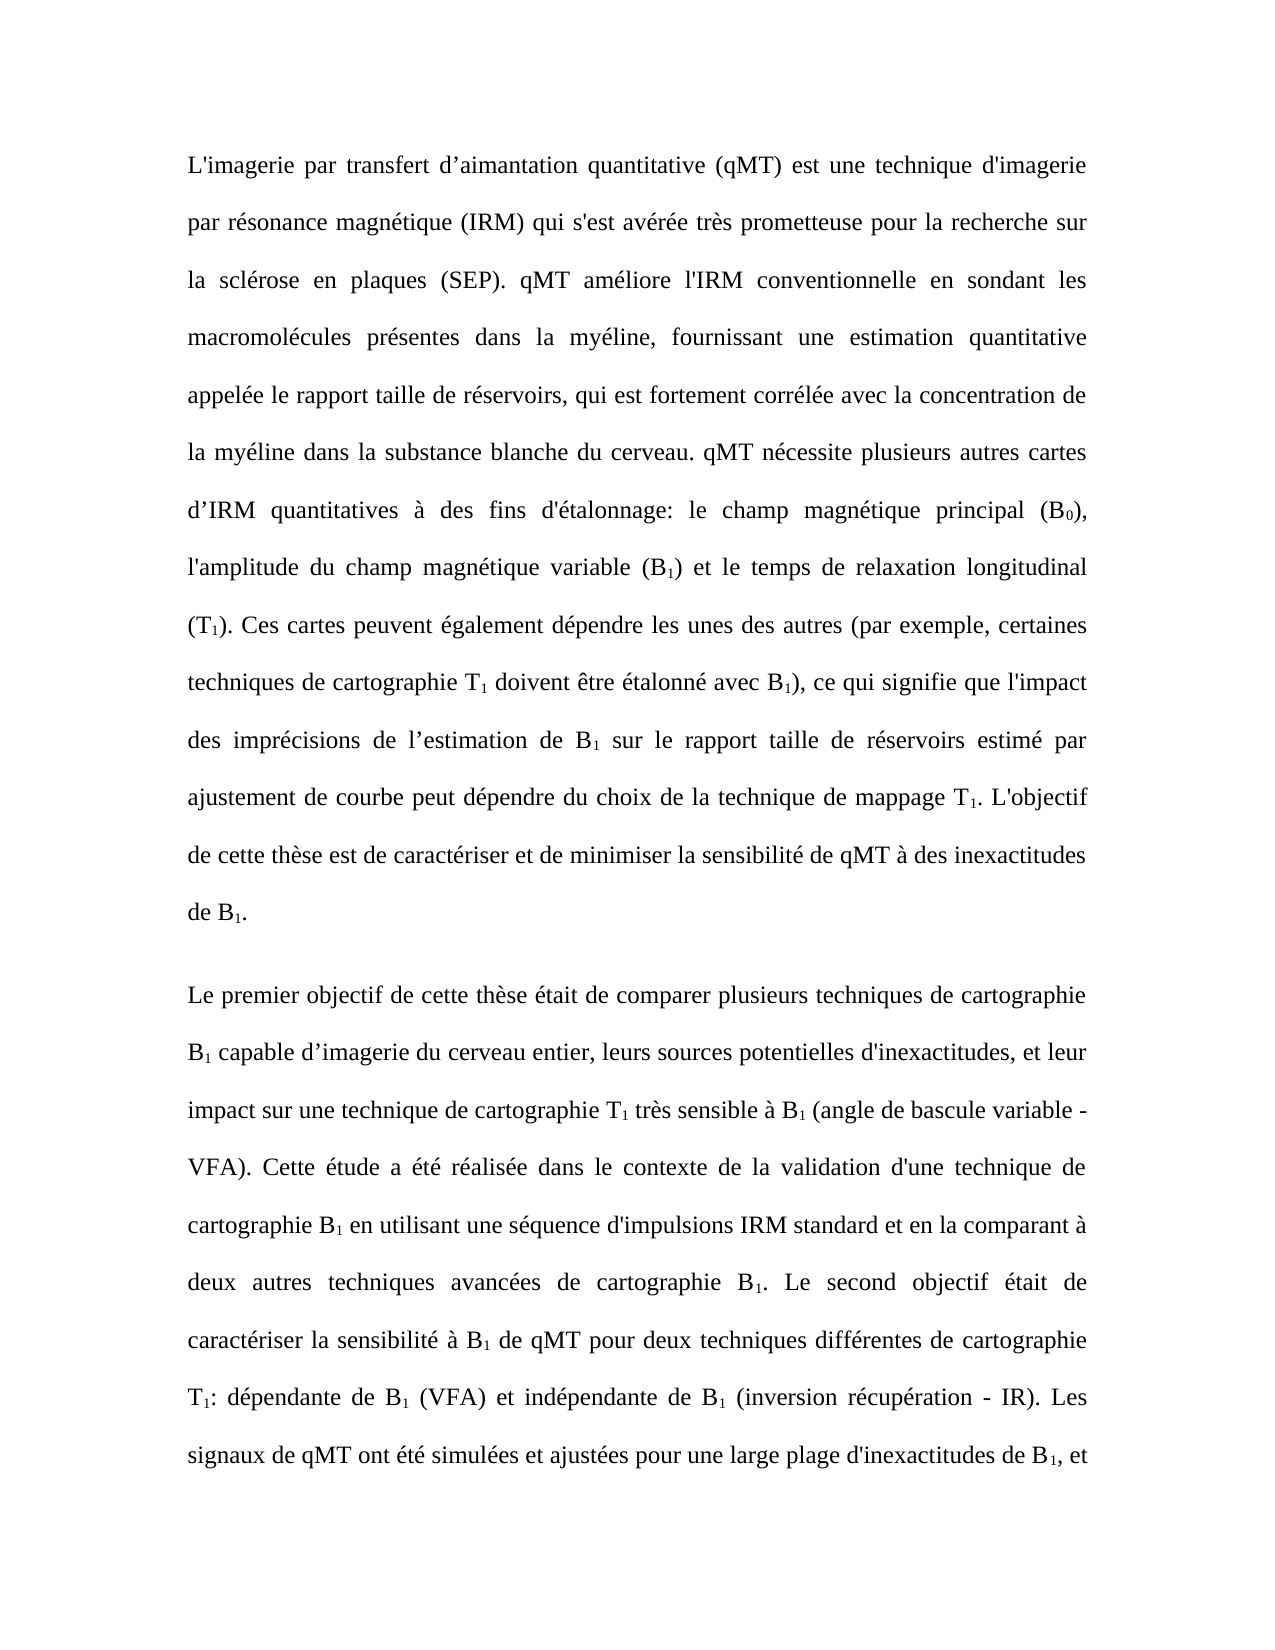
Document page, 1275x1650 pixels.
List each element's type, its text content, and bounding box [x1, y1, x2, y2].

text L'imagerie par transfert d’aimantation quantitative (qMT) est une technique d'imagerie par résonance magnétique (IRM) qui s'est avérée très prometteuse pour la recherche sur la sclérose en plaques (SEP). qMT améliore l'IRM conventionnelle en sondant les macromolécules présentes dans la myéline, fournissant une estimation quantitative appelée le rapport taille de réservoirs, qui est fortement corrélée avec la concentration de la myéline dans la substance blanche du cerveau. qMT nécessite plusieurs autres cartes d’IRM quantitatives à des fins d'étalonnage: le champ magnétique principal (B0), l'amplitude du champ magnétique variable (B1) et le temps de relaxation longitudinal (T1). Ces cartes peuvent également dépendre les unes des autres (par exemple, certaines techniques de cartographie T1 doivent être étalonné avec B1), ce qui signifie que l'impact des imprécisions de l’estimation de B1 sur le rapport taille de réservoirs estimé par ajustement de courbe peut dépendre du choix de la technique de mappage T1. L'objectif de cette thèse est de caractériser et de minimiser la sensibilité de qMT à des inexactitudes de B1. [187, 150, 1087, 926]
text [187, 980, 1087, 1469]
